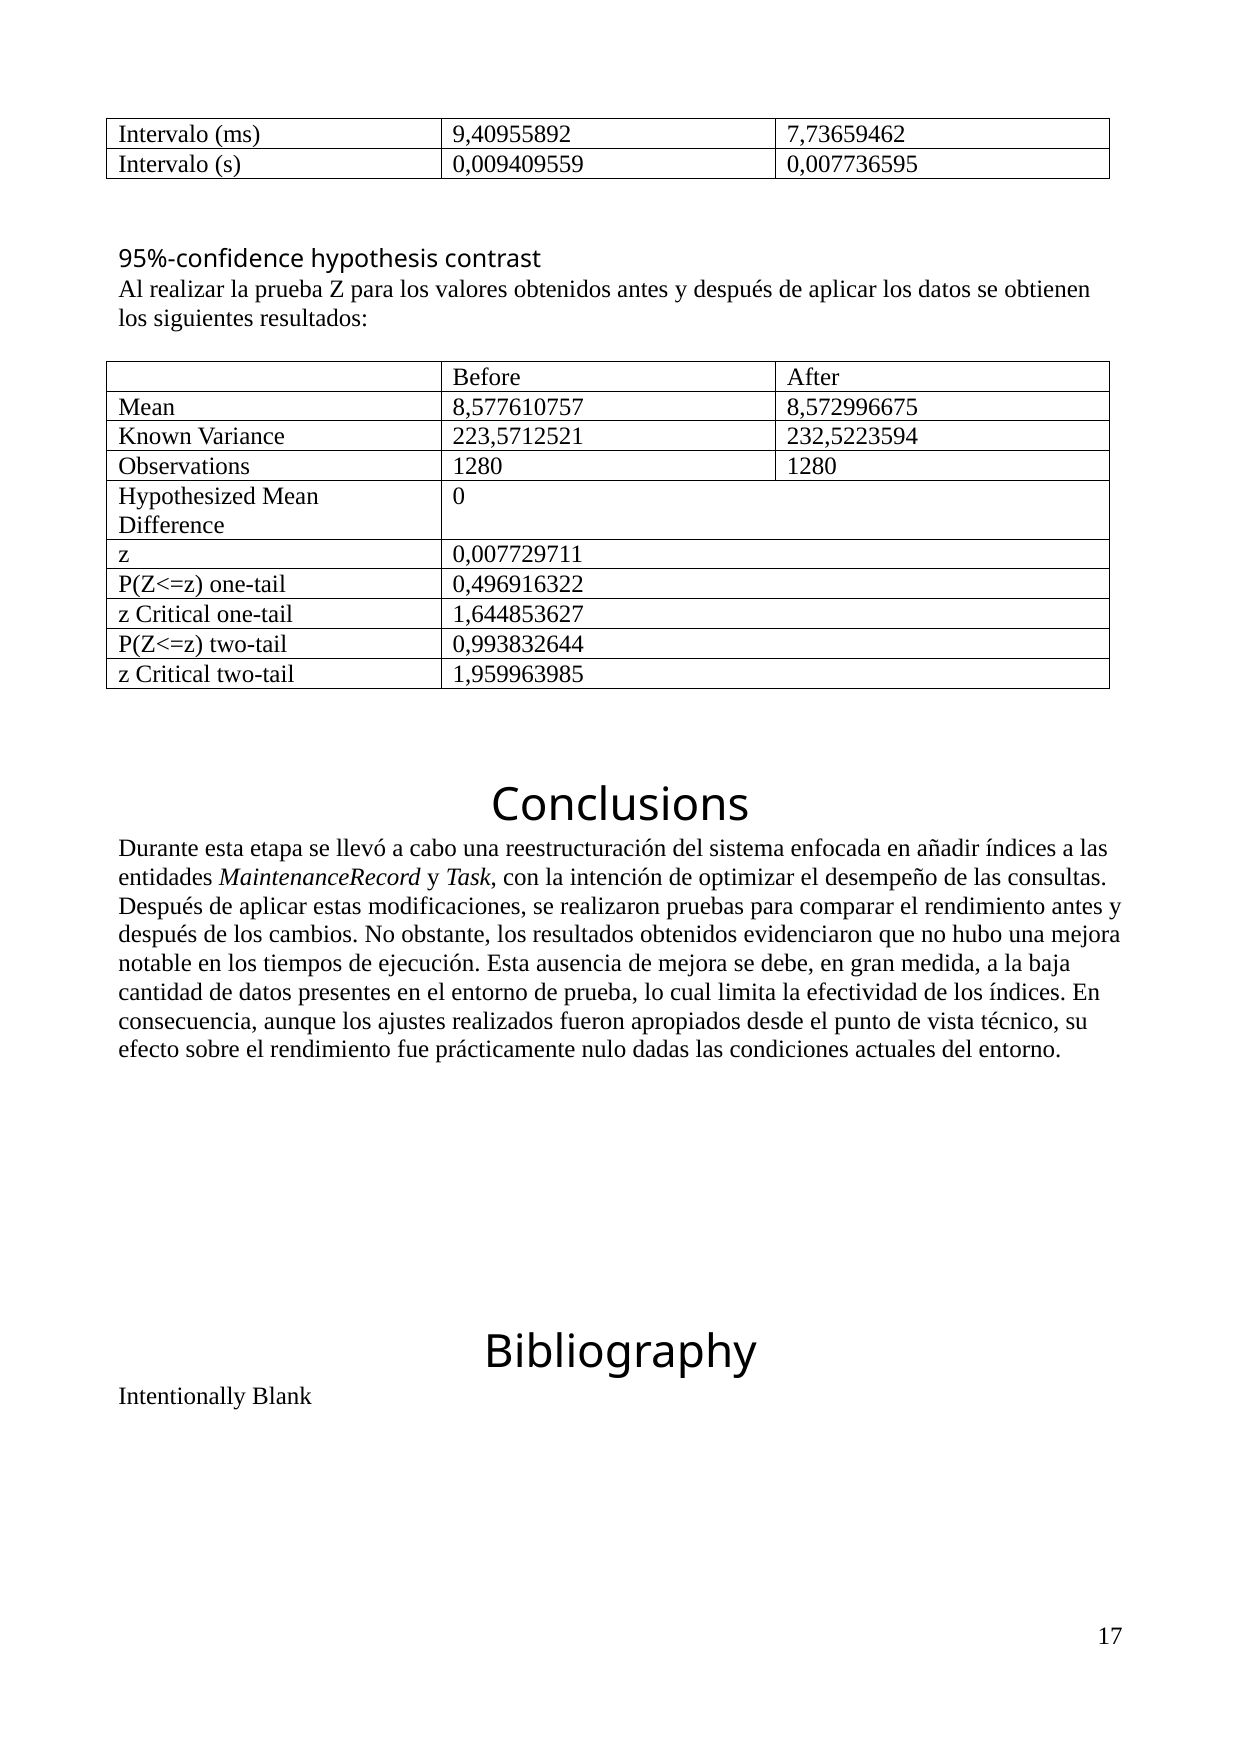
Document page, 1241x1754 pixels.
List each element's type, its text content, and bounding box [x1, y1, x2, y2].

table_cell P(Z<=z) two-tail [107, 629, 441, 658]
text Al realizar la prueba Z para los valores obtenidos antes y después de aplicar los datos se obtienen los siguientes resultados: [118, 274, 1122, 361]
table_header Before [442, 362, 775, 391]
table_cell Intervalo (ms) [107, 119, 441, 148]
table_cell 0,496916322 [442, 569, 1109, 598]
table_cell Intervalo (s) [107, 149, 441, 178]
text Durante esta etapa se llevó a cabo una reestructuración del sistema enfocada en añadir índices a las entidades MaintenanceRecord y Task, con la intención de optimizar el desempeño de las consultas. Después de aplicar estas modificaciones, se realizaron pruebas para comparar el rendimiento antes y después de los cambios. No obstante, los resultados obtenidos evidenciaron que no hubo una mejora notable en los tiempos de ejecución. Esta ausencia de mejora se debe, en gran medida, a la baja cantidad de datos presentes en el entorno de prueba, lo cual limita la efectividad de los índices. En consecuencia, aunque los ajustes realizados fueron apropiados desde el punto de vista técnico, su efecto sobre el rendimiento fue prácticamente nulo dadas las condiciones actuales del entorno. [118, 833, 1122, 1063]
table_cell 0,993832644 [442, 629, 1109, 658]
table_cell 8,577610757 [442, 392, 775, 420]
table_cell 232,5223594 [776, 421, 1109, 450]
table_cell Observations [107, 451, 441, 480]
table_cell 1280 [442, 451, 775, 480]
table_cell 9,40955892 [442, 119, 775, 148]
table_header After [776, 362, 1109, 391]
table_cell 1,959963985 [442, 659, 1109, 687]
table_cell 223,5712521 [442, 421, 775, 450]
text Conclusions [118, 771, 1122, 833]
table_cell 1280 [776, 451, 1109, 480]
table_cell Hypothesized Mean Difference [107, 481, 441, 538]
table_cell 0,007736595 [776, 149, 1109, 178]
subtitle 95%-confidence hypothesis contrast [118, 240, 1122, 274]
table_cell z [107, 540, 441, 568]
text Intentionally Blank [118, 1381, 1122, 1409]
text Bibliography [118, 1318, 1122, 1381]
table_cell P(Z<=z) one-tail [107, 569, 441, 598]
table_cell 1,644853627 [442, 599, 1109, 628]
table_cell 8,572996675 [776, 392, 1109, 420]
table_cell 7,73659462 [776, 119, 1109, 148]
table_cell z Critical one-tail [107, 599, 441, 628]
table_cell Mean [107, 392, 441, 420]
table_cell 0,007729711 [442, 540, 1109, 568]
table_cell z Critical two-tail [107, 659, 441, 687]
table_cell Known Variance [107, 421, 441, 450]
table_cell 0,009409559 [442, 149, 775, 178]
table_header [107, 362, 441, 391]
table_cell 0 [442, 481, 1109, 538]
